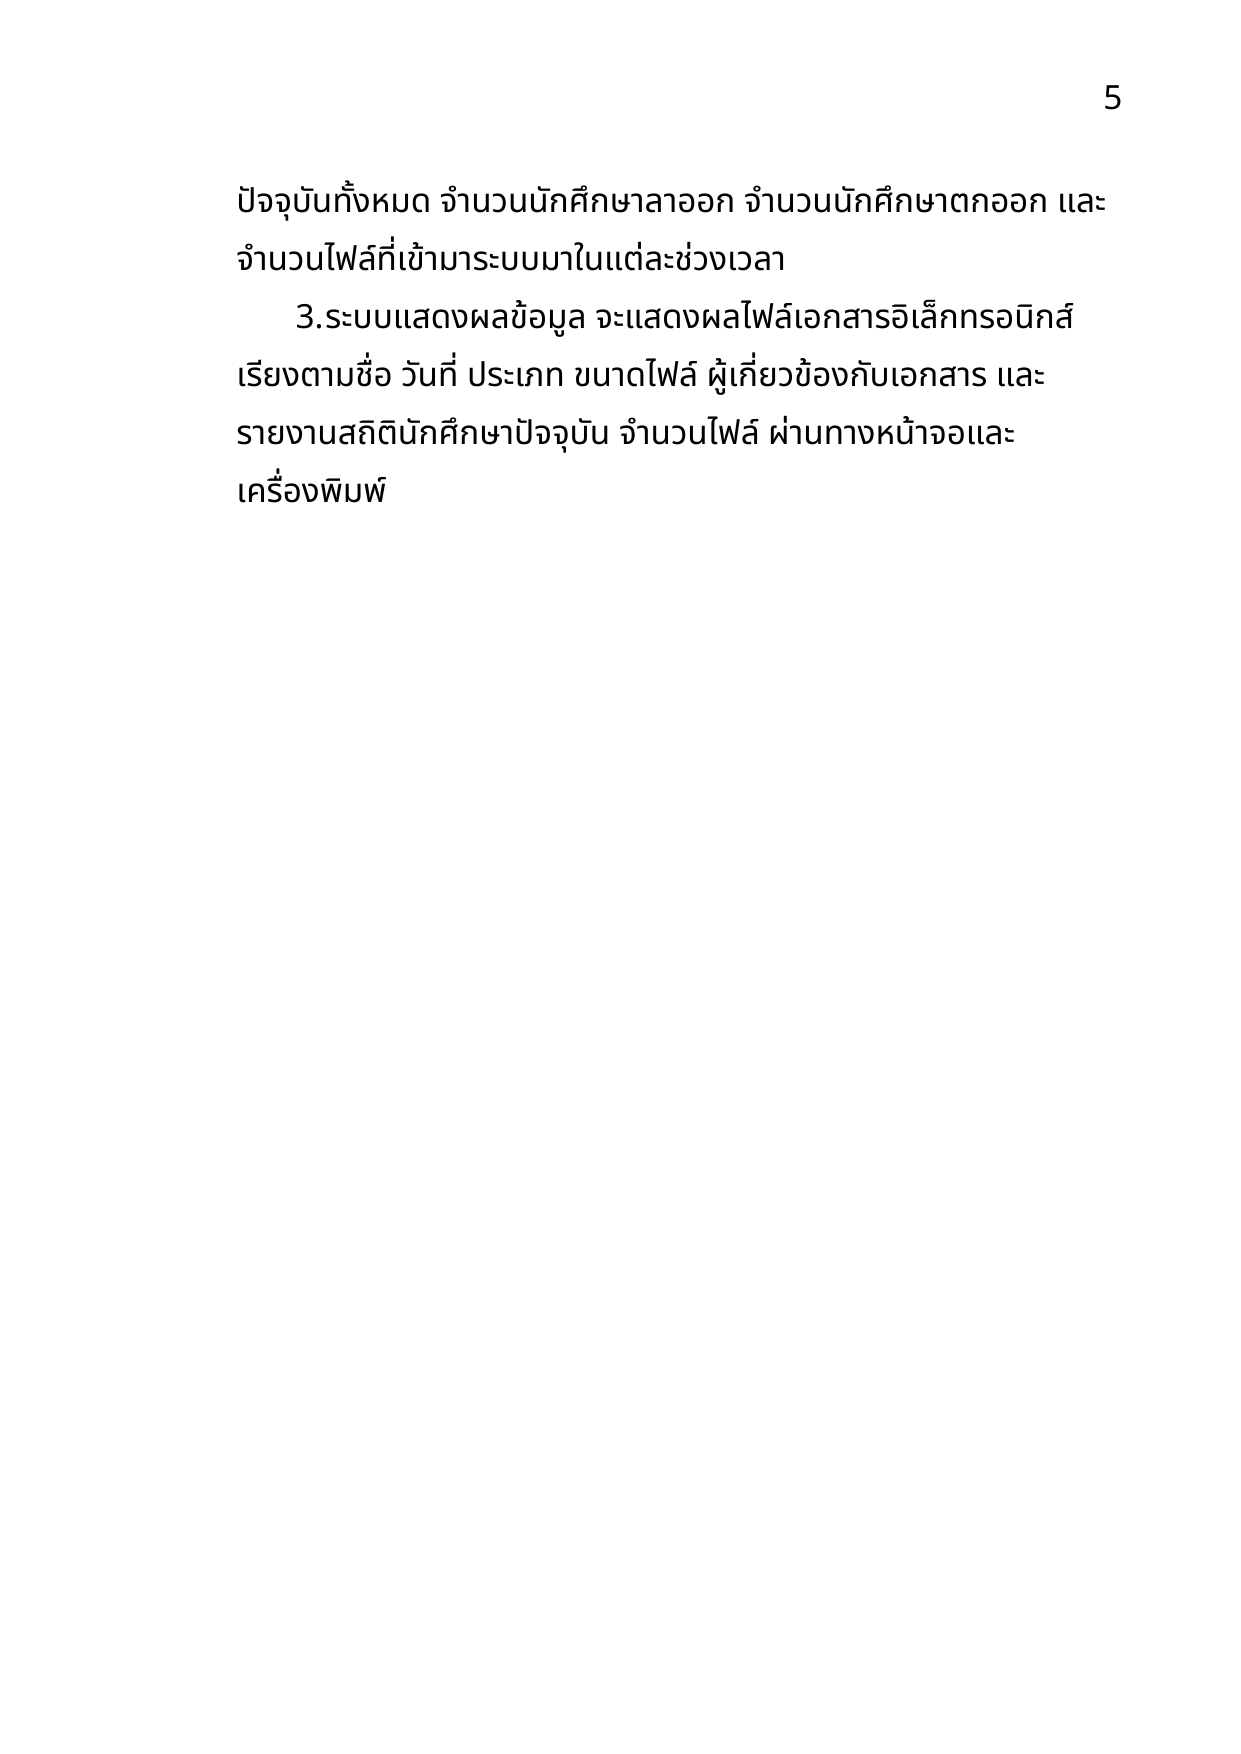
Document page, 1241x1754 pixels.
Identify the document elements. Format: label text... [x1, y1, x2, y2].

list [236, 177, 1122, 286]
list 3. ระบบแสดงผลข้อมูล จะแสดงผลไฟล์เอกสารอิเล็กทรอนิกส์เรียงตามชื่อ วันที่ ประเภท ขนาดไฟล์ ผู้เกี่ยวข้องกับเอกสาร และรายงานสถิตินักศึกษาปัจจุบัน จำนวนไฟล์ ผ่านทางหน้าจอและเครื่องพิมพ์ [236, 293, 1122, 517]
